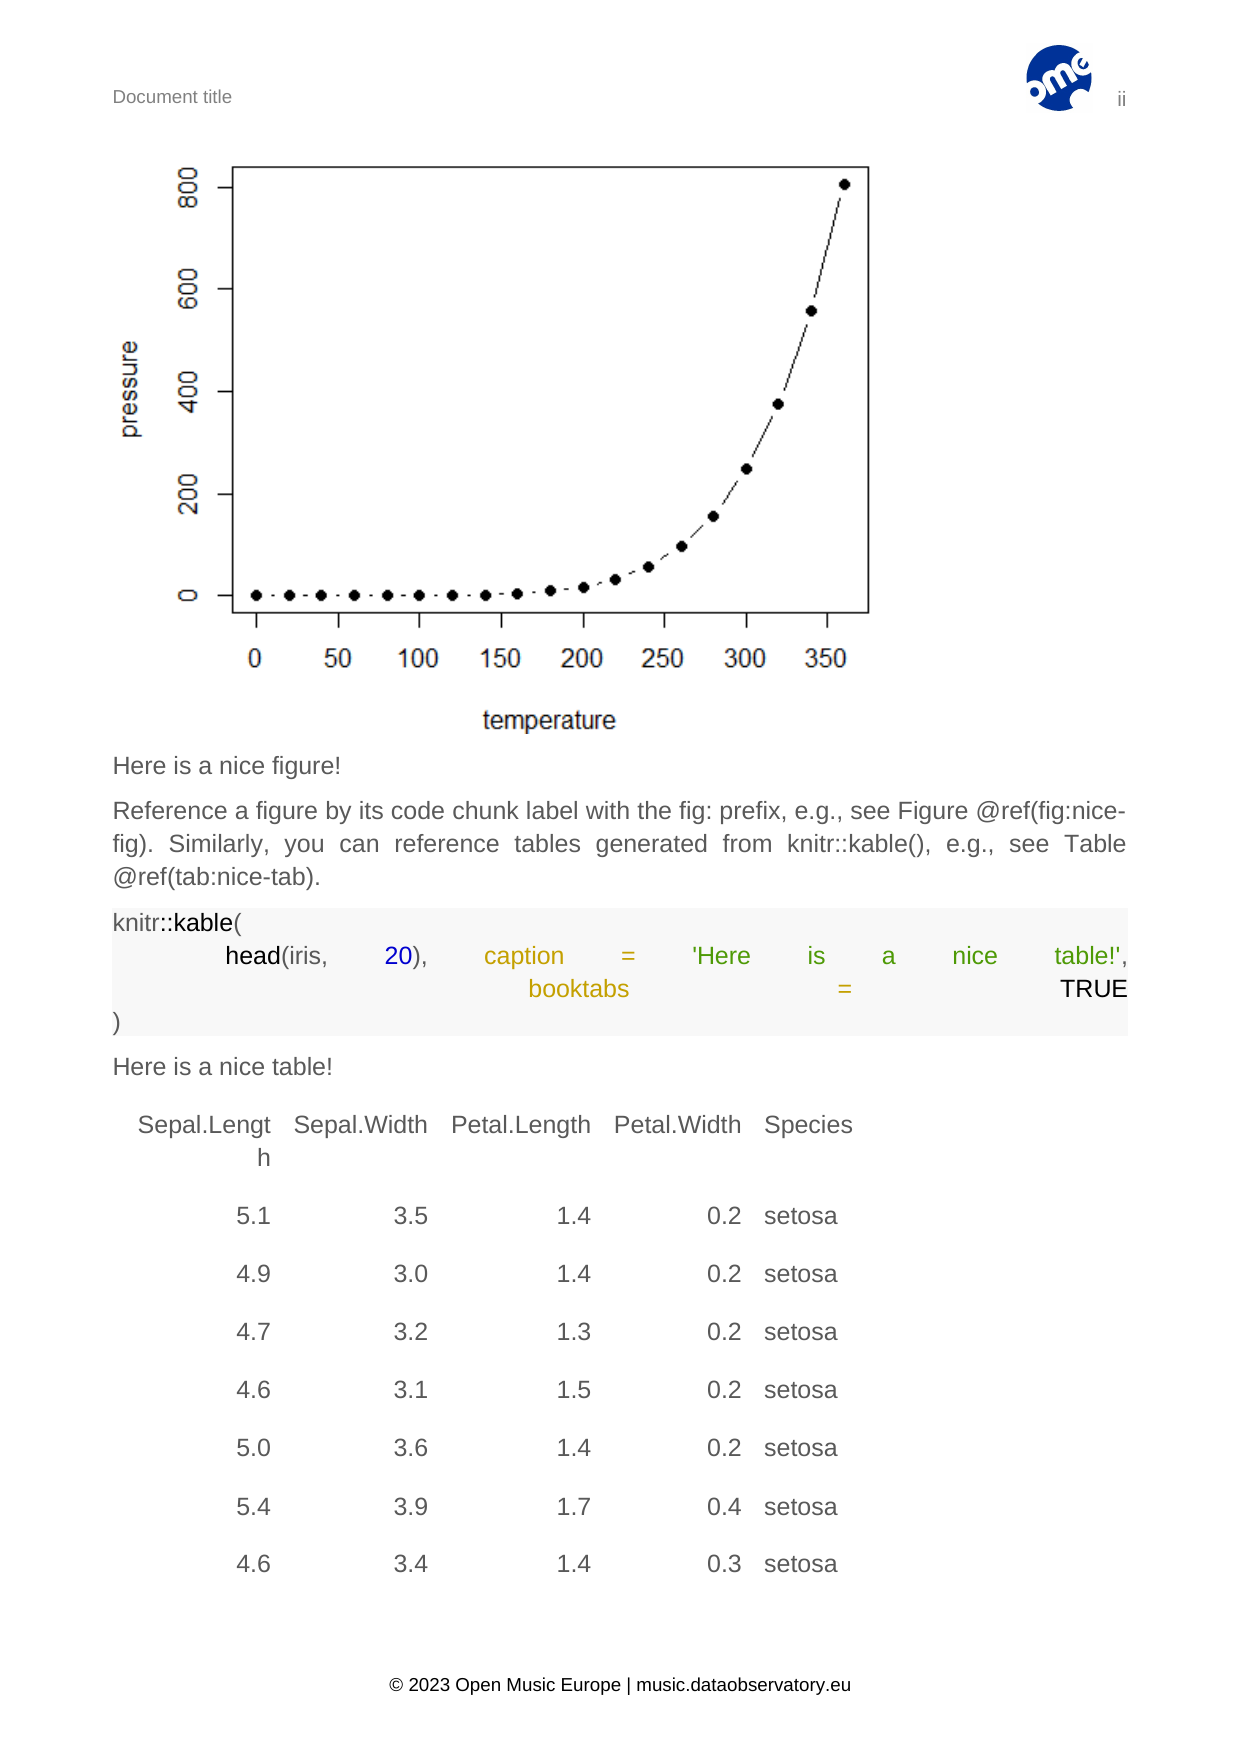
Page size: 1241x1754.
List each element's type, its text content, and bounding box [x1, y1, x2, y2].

table_cell 0.2 [602, 1305, 753, 1363]
table_cell 1.5 [439, 1363, 602, 1421]
table_header Species [753, 1098, 864, 1189]
table_cell setosa [753, 1479, 864, 1537]
table_cell 4.6 [112, 1363, 282, 1421]
table_cell 0.3 [602, 1537, 753, 1595]
table_cell 1.4 [439, 1537, 602, 1595]
table_cell 4.6 [112, 1537, 282, 1595]
table_cell 3.1 [282, 1363, 439, 1421]
table_cell 1.7 [439, 1479, 602, 1537]
table_cell setosa [753, 1305, 864, 1363]
table_cell 0.2 [602, 1189, 753, 1247]
table_header Petal.Width [602, 1098, 753, 1189]
table_cell 3.6 [282, 1421, 439, 1479]
table_cell setosa [753, 1247, 864, 1305]
picture [112, 165, 870, 734]
table_header Sepal.Length [112, 1098, 282, 1189]
table_cell setosa [753, 1189, 864, 1247]
text Here is a nice table! [112, 1052, 1128, 1081]
table_header Sepal.Width [282, 1098, 439, 1189]
table_cell 0.2 [602, 1247, 753, 1305]
table_header Petal.Length [439, 1098, 602, 1189]
text Here is a nice figure! [112, 751, 1128, 779]
table_cell setosa [753, 1421, 864, 1479]
text knitr::kable( head(iris, 20), caption = 'Here is a nice table!', booktabs = TRUE ) [112, 1002, 1128, 1036]
table_cell 0.4 [602, 1479, 753, 1537]
table_cell 3.5 [282, 1189, 439, 1247]
table_cell 3.0 [282, 1247, 439, 1305]
table_cell setosa [753, 1363, 864, 1421]
table_cell 4.9 [112, 1247, 282, 1305]
table_cell setosa [753, 1537, 864, 1595]
picture [1025, 43, 1093, 113]
table_cell 1.4 [439, 1189, 602, 1247]
table_cell 3.4 [282, 1537, 439, 1595]
table_cell 4.7 [112, 1305, 282, 1363]
text Reference a figure by its code chunk label with the fig: prefix, e.g., see Figure @ref(fig:nice-fig). Similarly, you can reference tables generated from knitr::kable(), e.g., see Table @ref(tab:nice-tab). [112, 796, 1128, 891]
table_cell 1.3 [439, 1305, 602, 1363]
table_cell 0.2 [602, 1363, 753, 1421]
table_cell 1.4 [439, 1247, 602, 1305]
table_cell 5.4 [112, 1479, 282, 1537]
table_cell 1.4 [439, 1421, 602, 1479]
text knitr::kable( head(iris, 20), caption = 'Here is a nice table!', booktabs = TRUE ) [112, 908, 1128, 941]
table_cell 5.0 [112, 1421, 282, 1479]
table_cell 3.2 [282, 1305, 439, 1363]
table_cell 0.2 [602, 1421, 753, 1479]
table_cell 3.9 [282, 1479, 439, 1537]
table_cell 5.1 [112, 1189, 282, 1247]
